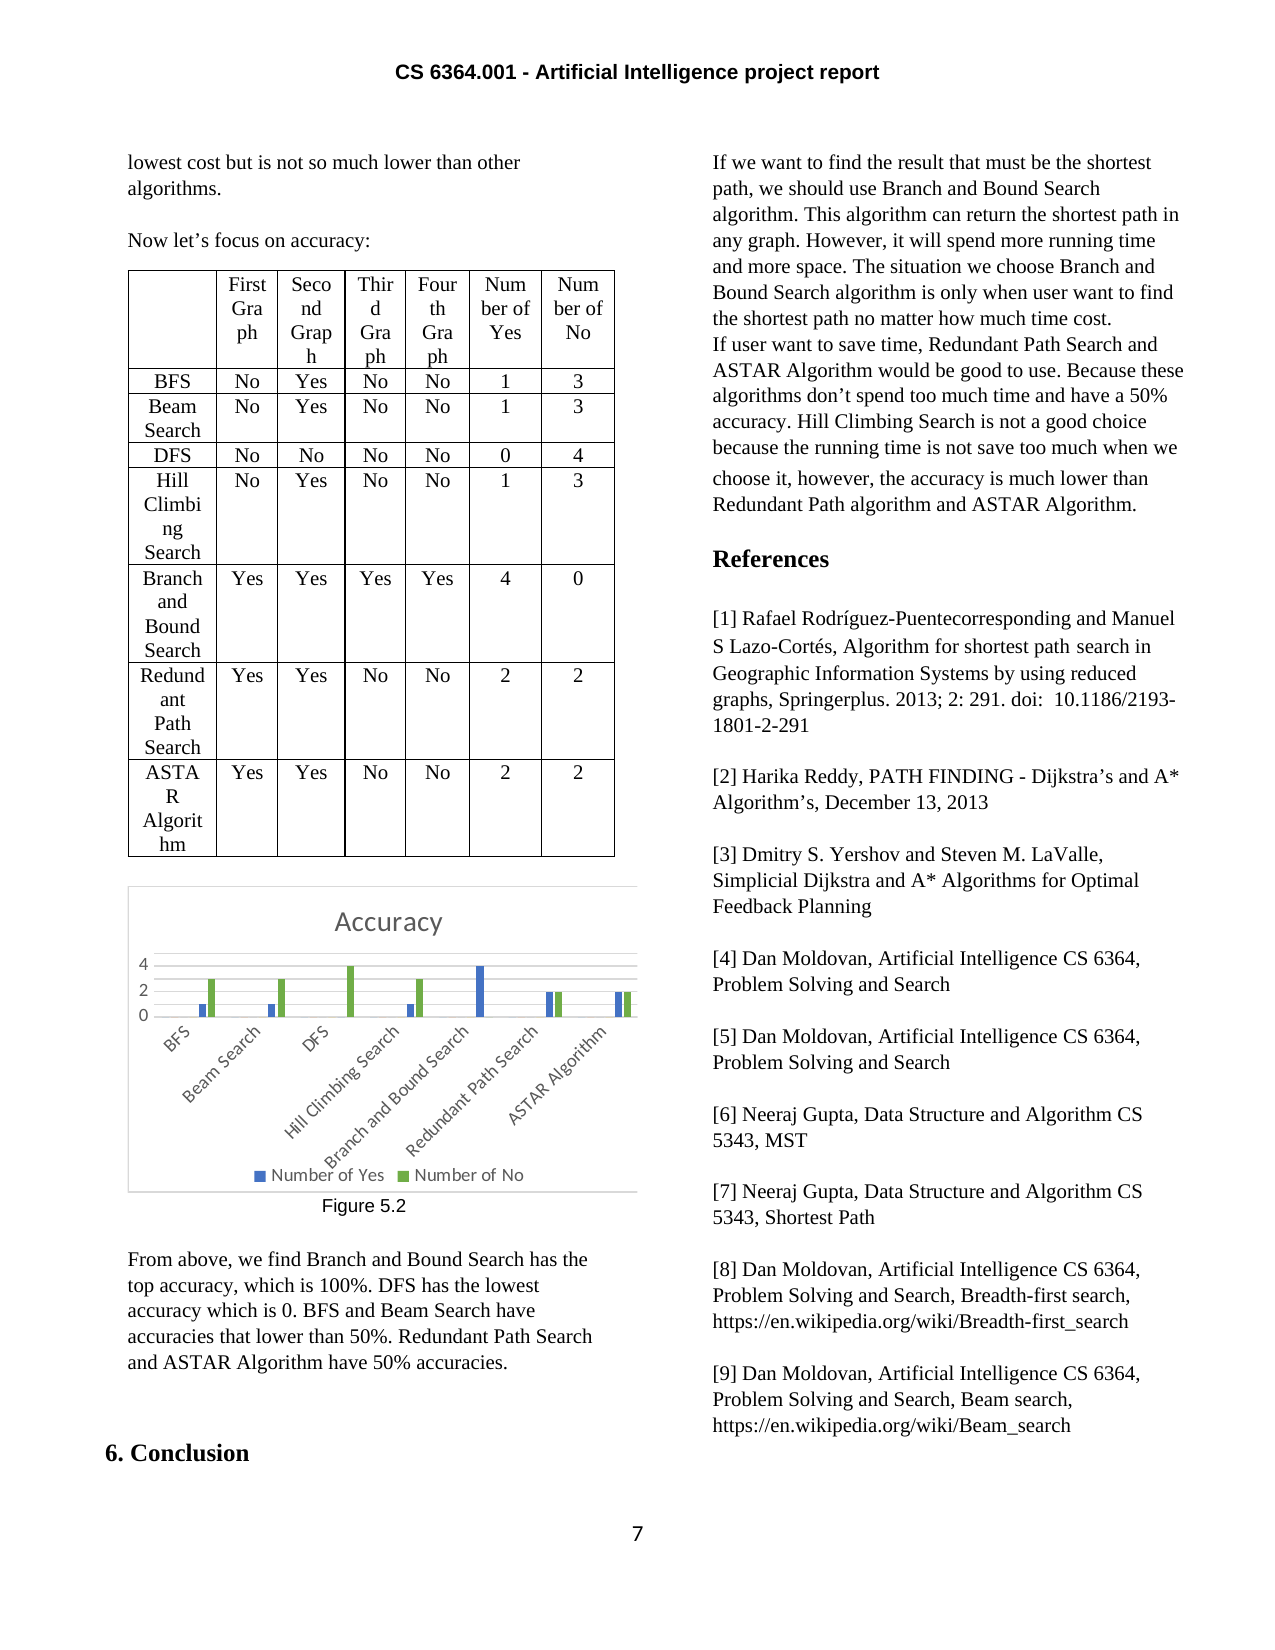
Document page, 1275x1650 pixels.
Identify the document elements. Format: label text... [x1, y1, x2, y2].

table_cell No [346, 443, 405, 467]
table_header Number of No [542, 271, 614, 368]
table_cell Yes [406, 565, 469, 662]
list [2] Harika Reddy, PATH FINDING - Dijkstra’s and A* Algorithm’s, December 13, 2013 [712, 764, 1185, 814]
table_cell No [406, 760, 469, 856]
table_cell No [278, 443, 344, 467]
table_cell BFS [129, 369, 216, 393]
table_cell 0 [470, 443, 541, 467]
table_cell Yes [217, 760, 277, 856]
table_cell 1 [470, 468, 541, 564]
table_cell Yes [278, 468, 344, 564]
list [8] Dan Moldovan, Artificial Intelligence CS 6364, Problem Solving and Search, Breadth-first search, https://en.wikipedia.org/wiki/Breadth-first_search [712, 1257, 1185, 1333]
table_cell Yes [278, 369, 344, 393]
table_cell Yes [346, 565, 405, 662]
list [1] Rafael Rodríguez-Puentecorresponding and Manuel S Lazo-Cortés, Algorithm for shortest path search in Geographic Information Systems by using reduced graphs, Springerplus. 2013; 2: 291. doi: 10.1186/2193-1801-2-291 [712, 606, 1185, 737]
table_cell 2 [542, 663, 614, 759]
table_cell No [406, 394, 469, 442]
table_cell 2 [470, 663, 541, 759]
table_cell 2 [470, 760, 541, 856]
table_cell No [346, 394, 405, 442]
table_cell Yes [278, 663, 344, 759]
table_header Fourth Graph [406, 271, 469, 368]
table_cell No [217, 468, 277, 564]
table_cell No [346, 369, 405, 393]
table_cell 3 [542, 369, 614, 393]
list From above, we find Branch and Bound Search has the top accuracy, which is 100%. DFS has the lowest accuracy which is 0. BFS and Beam Search have accuracies that lower than 50%. Redundant Path Search and ASTAR Algorithm have 50% accuracies. [127, 1247, 600, 1374]
table_cell No [217, 394, 277, 442]
subtitle Conclusion [105, 1438, 600, 1467]
table_cell 4 [542, 443, 614, 467]
table_cell Yes [217, 663, 277, 759]
list [7] Neeraj Gupta, Data Structure and Algorithm CS 5343, Shortest Path [712, 1179, 1185, 1229]
list [9] Dan Moldovan, Artificial Intelligence CS 6364, Problem Solving and Search, Beam search, https://en.wikipedia.org/wiki/Beam_search [712, 1361, 1185, 1437]
table_cell No [406, 369, 469, 393]
list Figure 5.2 [127, 1195, 600, 1216]
list Now let’s focus on accuracy: [127, 228, 600, 252]
table_cell Hill Climbing Search [129, 468, 216, 564]
table_cell Beam Search [129, 394, 216, 442]
table_cell No [217, 369, 277, 393]
table_cell No [346, 760, 405, 856]
list [3] Dmitry S. Yershov and Steven M. LaValle, Simplicial Dijkstra and A* Algorithms for Optimal Feedback Planning [712, 842, 1185, 918]
table_cell Yes [217, 565, 277, 662]
table_cell 1 [470, 394, 541, 442]
table_cell 2 [542, 760, 614, 856]
list [6] Neeraj Gupta, Data Structure and Algorithm CS 5343, MST [712, 1102, 1185, 1152]
table_header Second Graph [278, 271, 344, 368]
list If user want to save time, Redundant Path Search and ASTAR Algorithm would be good to use. Because these algorithms don’t spend too much time and have a 50% accuracy. Hill Climbing Search is not a good choice because the running time is not save too much when we choose it, however, the accuracy is much lower than Redundant Path algorithm and ASTAR Algorithm. [712, 332, 1185, 516]
table_cell 3 [542, 468, 614, 564]
table_cell No [346, 663, 405, 759]
table_cell DFS [129, 443, 216, 467]
table_cell Yes [278, 565, 344, 662]
table_cell 0 [542, 565, 614, 662]
list [4] Dan Moldovan, Artificial Intelligence CS 6364, Problem Solving and Search [712, 946, 1185, 996]
table_cell Yes [278, 760, 344, 856]
table_header First Graph [217, 271, 277, 368]
table_cell No [346, 468, 405, 564]
table_cell No [406, 468, 469, 564]
table_cell No [406, 663, 469, 759]
table_cell ASTAR Algorithm [129, 760, 216, 856]
table_cell 3 [542, 394, 614, 442]
list If we want to find the result that must be the shortest path, we should use Branch and Bound Search algorithm. This algorithm can return the shortest path in any graph. However, it will spend more running time and more space. The situation we choose Branch and Bound Search algorithm is only when user want to find the shortest path no matter how much time cost. [712, 150, 1185, 330]
table_header Third Graph [346, 271, 405, 368]
table_header [129, 271, 216, 368]
table_cell 1 [470, 369, 541, 393]
table_cell 4 [470, 565, 541, 662]
list [5] Dan Moldovan, Artificial Intelligence CS 6364, Problem Solving and Search [712, 1024, 1185, 1074]
table_cell Yes [278, 394, 344, 442]
list References [712, 544, 1185, 573]
table_cell Branch and Bound Search [129, 565, 216, 662]
table_cell No [217, 443, 277, 467]
table_header Number of Yes [470, 271, 541, 368]
table_cell No [406, 443, 469, 467]
table_cell Redundant Path Search [129, 663, 216, 759]
